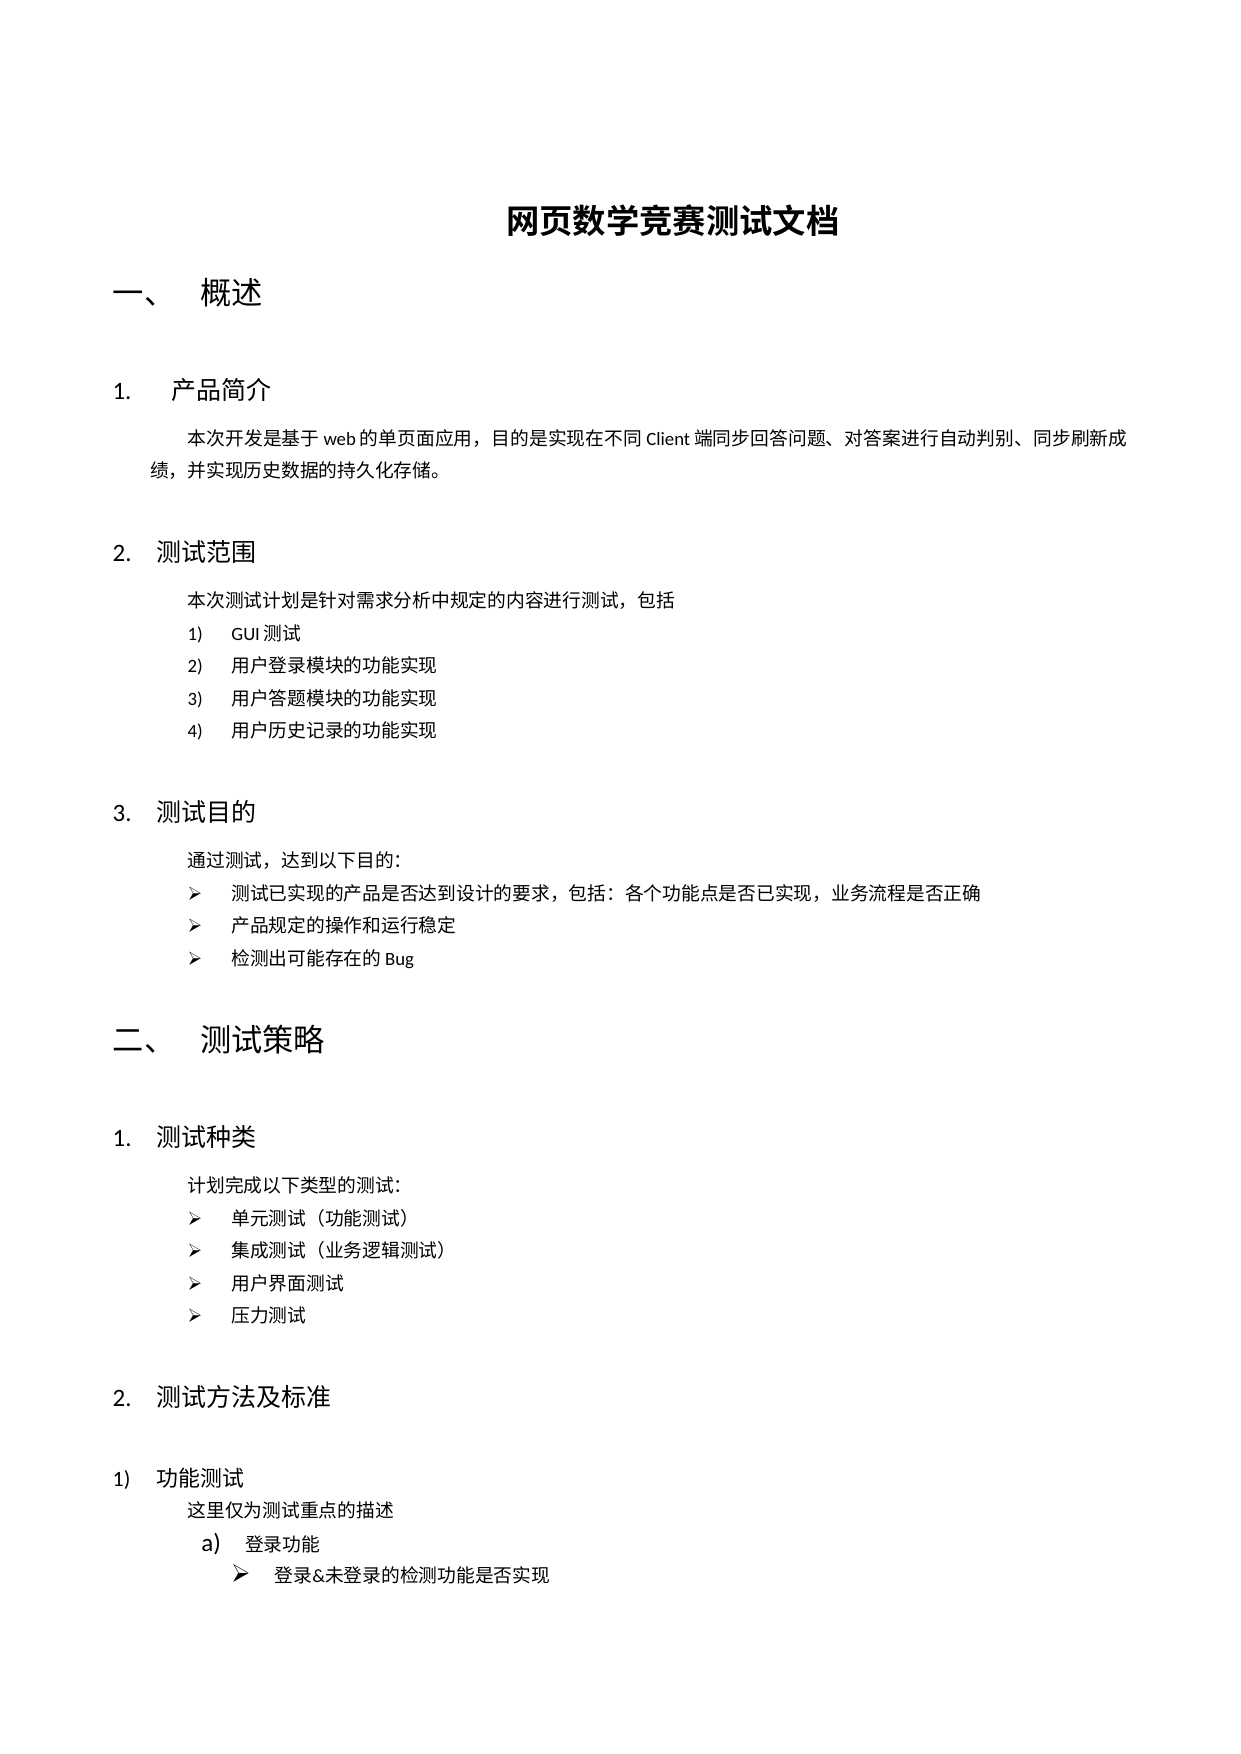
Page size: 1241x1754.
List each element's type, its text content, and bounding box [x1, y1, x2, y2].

list 用户答题模块的功能实现 [187, 681, 1128, 713]
text 本次开发是基于web的单页面应用，目的是实现在不同Client端同步回答问题、对答案进行自动判别、同步刷新成绩，并实现历史数据的持久化存储。 [150, 421, 1128, 486]
text 本次测试计划是针对需求分析中规定的内容进行测试，包括 [150, 583, 1128, 616]
list 测试方法及标准 [112, 1363, 1128, 1428]
list 压力测试 [187, 1298, 1128, 1331]
text 计划完成以下类型的测试： [150, 1168, 1128, 1201]
text 通过测试，达到以下目的： [150, 843, 1128, 876]
list 功能测试 [112, 1461, 1128, 1493]
list 登录&未登录的检测功能是否实现 [231, 1558, 1128, 1591]
list 测试已实现的产品是否达到设计的要求，包括：各个功能点是否已实现，业务流程是否正确 [187, 876, 1128, 908]
list GUI测试 [187, 616, 1128, 648]
text 这里仅为测试重点的描述 [150, 1493, 1128, 1526]
list 测试目的 [112, 778, 1128, 843]
list 测试策略 [112, 1006, 1128, 1071]
list 登录功能 [201, 1526, 1128, 1558]
list 集成测试（业务逻辑测试） [187, 1233, 1128, 1266]
list 概述 [112, 258, 1128, 323]
list 测试种类 [112, 1103, 1128, 1168]
title 网页数学竞赛测试文档 [150, 187, 1128, 252]
list 产品规定的操作和运行稳定 [187, 908, 1128, 941]
list 检测出可能存在的Bug [187, 941, 1128, 973]
list 用户历史记录的功能实现 [187, 713, 1128, 746]
list 单元测试（功能测试） [187, 1201, 1128, 1233]
list 产品简介 [112, 356, 1128, 421]
list 测试范围 [112, 518, 1128, 583]
list 用户界面测试 [187, 1266, 1128, 1298]
list 用户登录模块的功能实现 [187, 648, 1128, 681]
